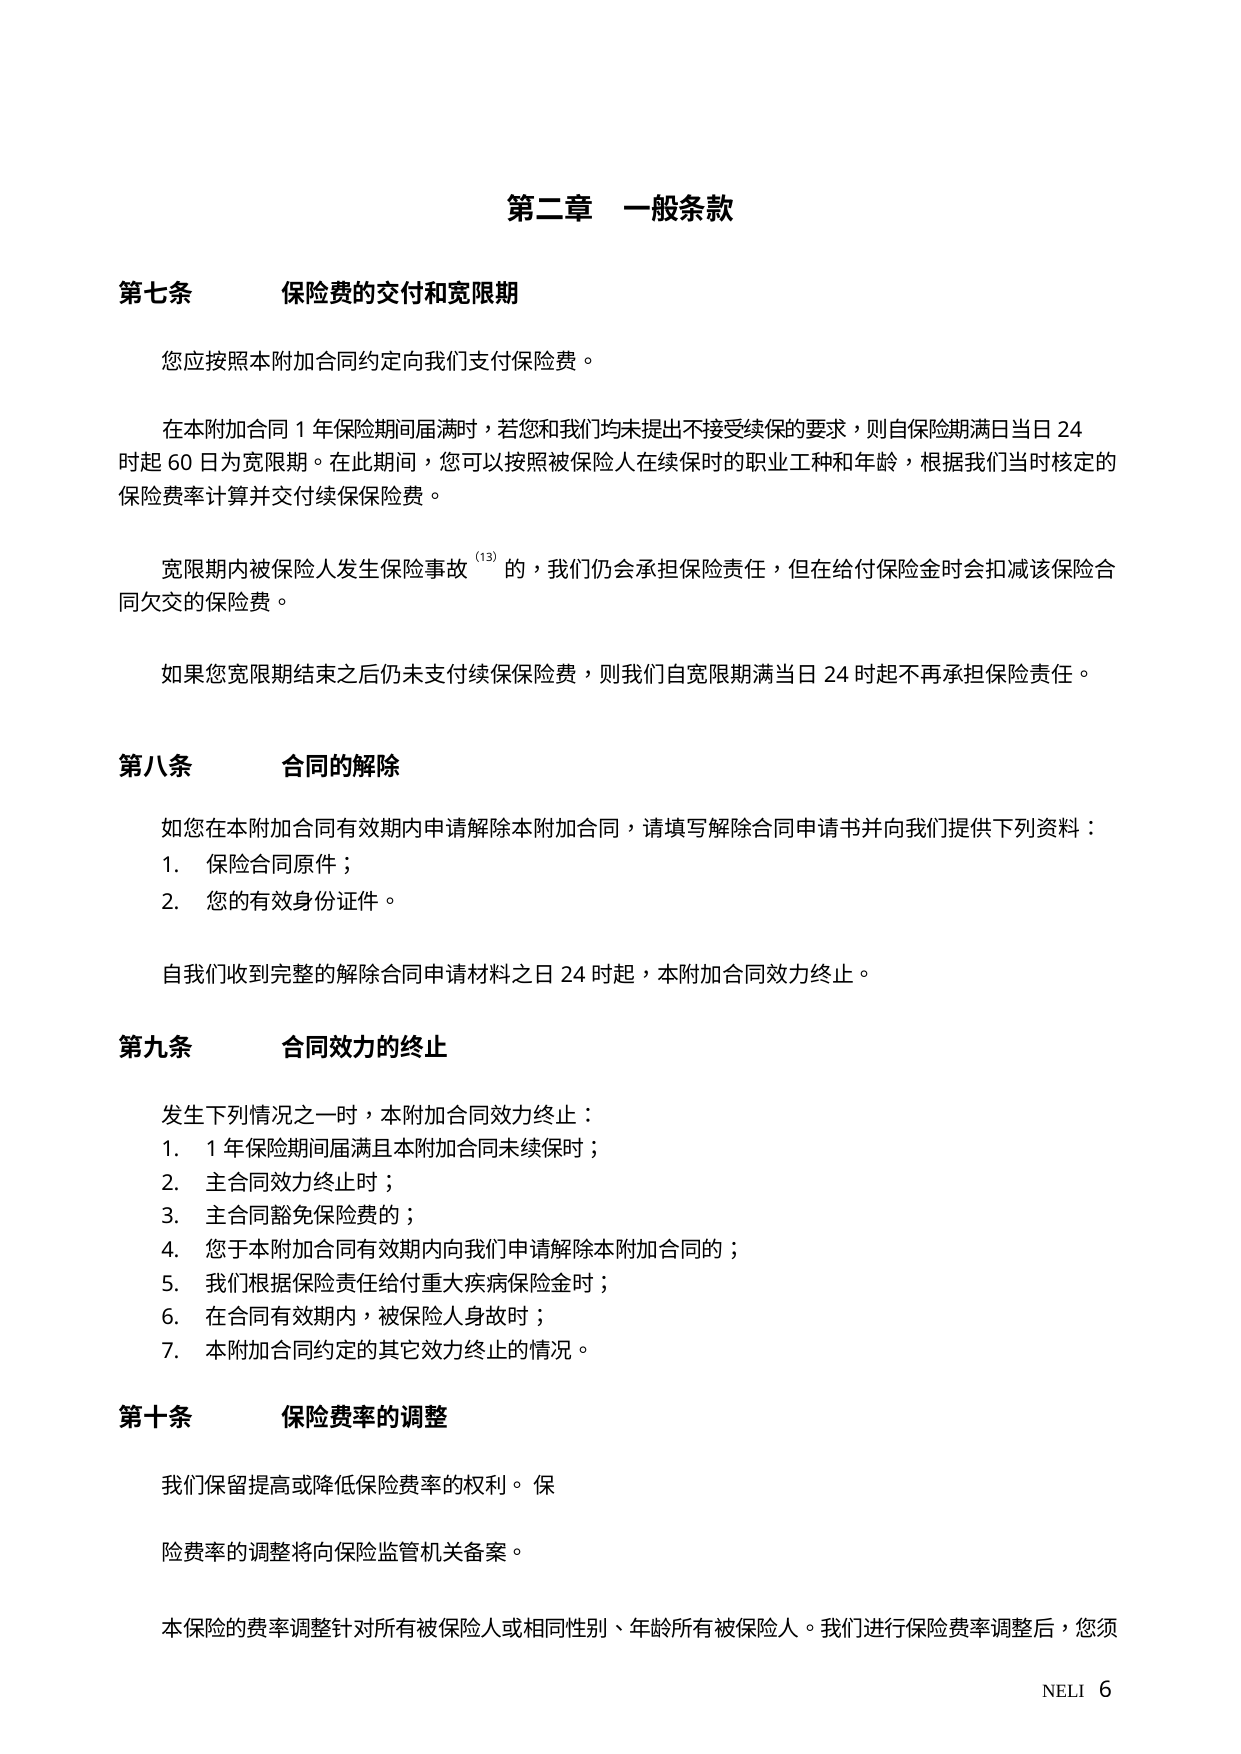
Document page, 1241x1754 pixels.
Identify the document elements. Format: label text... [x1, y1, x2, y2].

text 时起 60 日为宽限期。在此期间，您可以按照被保险人在续保时的职业工种和年龄，根据我们当时核定的保险费率计算并交付续保保险费。 [118, 447, 1126, 511]
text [118, 1613, 1123, 1643]
text 如果您宽限期结束之后仍未支付续保保险费，则我们自宽限期满当日 24 时起不再承担保险责任。 [162, 659, 1134, 688]
subtitle 第七条 保险费的交付和宽限期 [118, 276, 1134, 310]
subtitle 第二章 一般条款 [106, 188, 1134, 228]
subtitle 第十条 保险费率的调整 [118, 1399, 1134, 1433]
list 保险合同原件； [161, 849, 1134, 879]
list 在合同有效期内，被保险人身故时； [161, 1301, 1134, 1331]
text 宽限期内被保险人发生保险事故（13）的，我们仍会承担保险责任，但在给付保险金时会扣减该保险合同欠交的保险费。 [118, 549, 1123, 617]
text 如您在本附加合同有效期内申请解除本附加合同，请填写解除合同申请书并向我们提供下列资料： [161, 813, 1134, 843]
text 我们保留提高或降低保险费率的权利。 保险费率的调整将向保险监管机关备案。 [162, 1470, 556, 1567]
subtitle 第九条 合同效力的终止 [118, 1029, 1134, 1063]
subtitle 第八条 合同的解除 [118, 749, 1134, 783]
list 您的有效身份证件。 [161, 886, 1134, 916]
list 主合同豁免保险费的； [161, 1200, 1134, 1230]
list 我们根据保险责任给付重大疾病保险金时； [161, 1267, 1134, 1297]
list 1 年保险期间届满且本附加合同未续保时； [161, 1133, 1134, 1163]
list 主合同效力终止时； [161, 1167, 1134, 1197]
text 您应按照本附加合同约定向我们支付保险费。 [162, 346, 1134, 376]
text 自我们收到完整的解除合同申请材料之日 24 时起，本附加合同效力终止。 [161, 959, 1134, 989]
text 发生下列情况之一时，本附加合同效力终止： [162, 1100, 1134, 1129]
list 您于本附加合同有效期内向我们申请解除本附加合同的； [161, 1234, 1134, 1264]
list 本附加合同约定的其它效力终止的情况。 [161, 1334, 1134, 1364]
text 在本附加合同 1 年保险期间届满时，若您和我们均未提出不接受续保的要求，则自保险期满日当日 24 [162, 414, 1134, 444]
